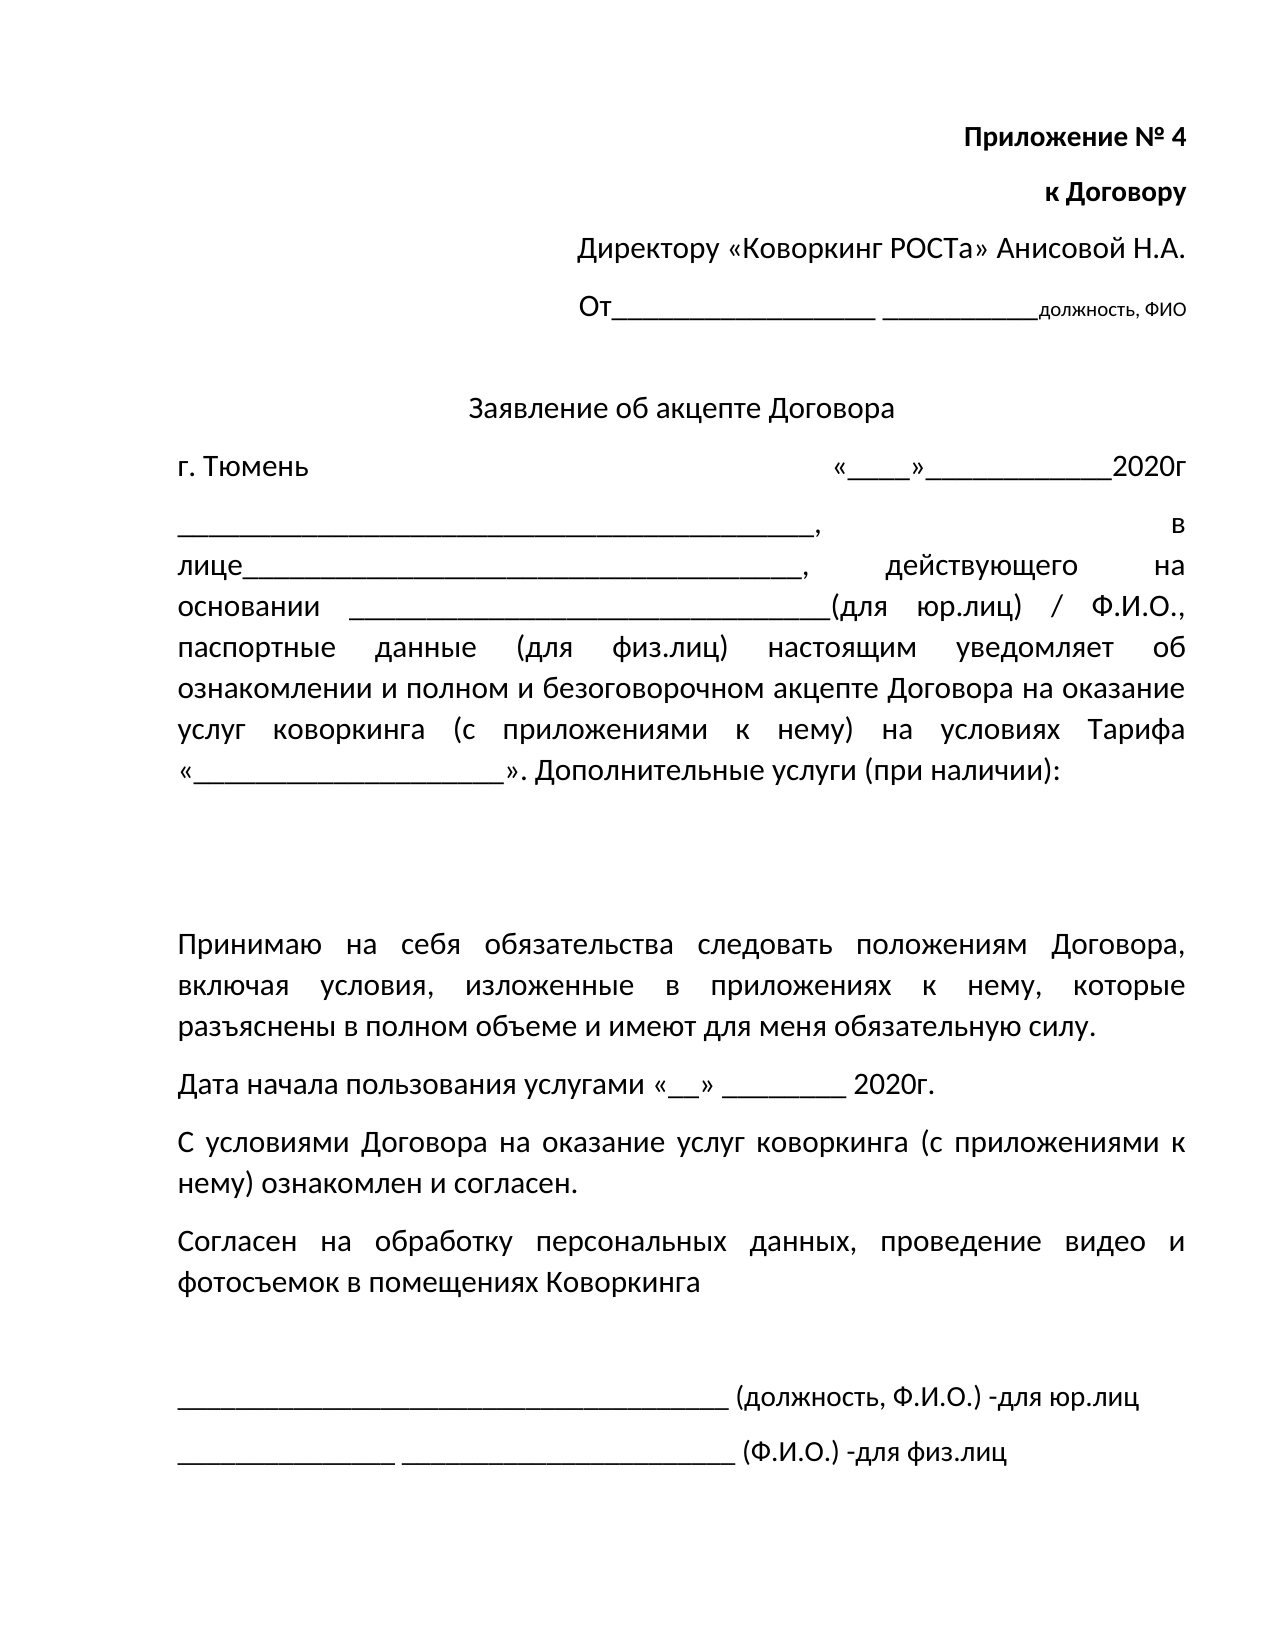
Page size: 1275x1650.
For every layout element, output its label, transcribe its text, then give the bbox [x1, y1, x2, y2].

text От_________________ __________должность, ФИО [177, 286, 1186, 324]
text Заявление об акцепте Договора [177, 388, 1186, 426]
text Принимаю на себя обязательства следовать положениям Договора, включая условия, изложенные в приложениях к нему, которые разъяснены в полном объеме и имеют для меня обязательную силу. [177, 924, 1186, 1044]
text г. Тюмень «____»____________2020г [177, 446, 1186, 484]
text С условиями Договора на оказание услуг коворкинга (с приложениями к нему) ознакомлен и согласен. [177, 1122, 1186, 1201]
text ______________________________________ (должность, Ф.И.О.) -для юр.лиц [177, 1378, 1186, 1413]
text Приложение № 4 [177, 118, 1186, 154]
text _________________________________________, в лице____________________________________, действующего на основании _______________________________(для юр.лиц) / Ф.И.О., паспортные данные (для физ.лиц) настоящим уведомляет об ознакомлении и полном и безоговорочном акцепте Договора на оказание услуг коворкинга (с приложениями к нему) на условиях Тарифа «____________________». Дополнительные услуги (при наличии): [177, 504, 1186, 789]
text Согласен на обработку персональных данных, проведение видео и фотосъемок в помещениях Коворкинга [177, 1221, 1186, 1300]
text Дата начала пользования услугами «__» ________ 2020г. [177, 1064, 1186, 1102]
text к Договору [177, 173, 1186, 209]
text _______________ _______________________ (Ф.И.О.) -для физ.лиц [177, 1433, 1186, 1468]
text Директору «Коворкинг РОСТа» Анисовой Н.А. [177, 228, 1186, 266]
